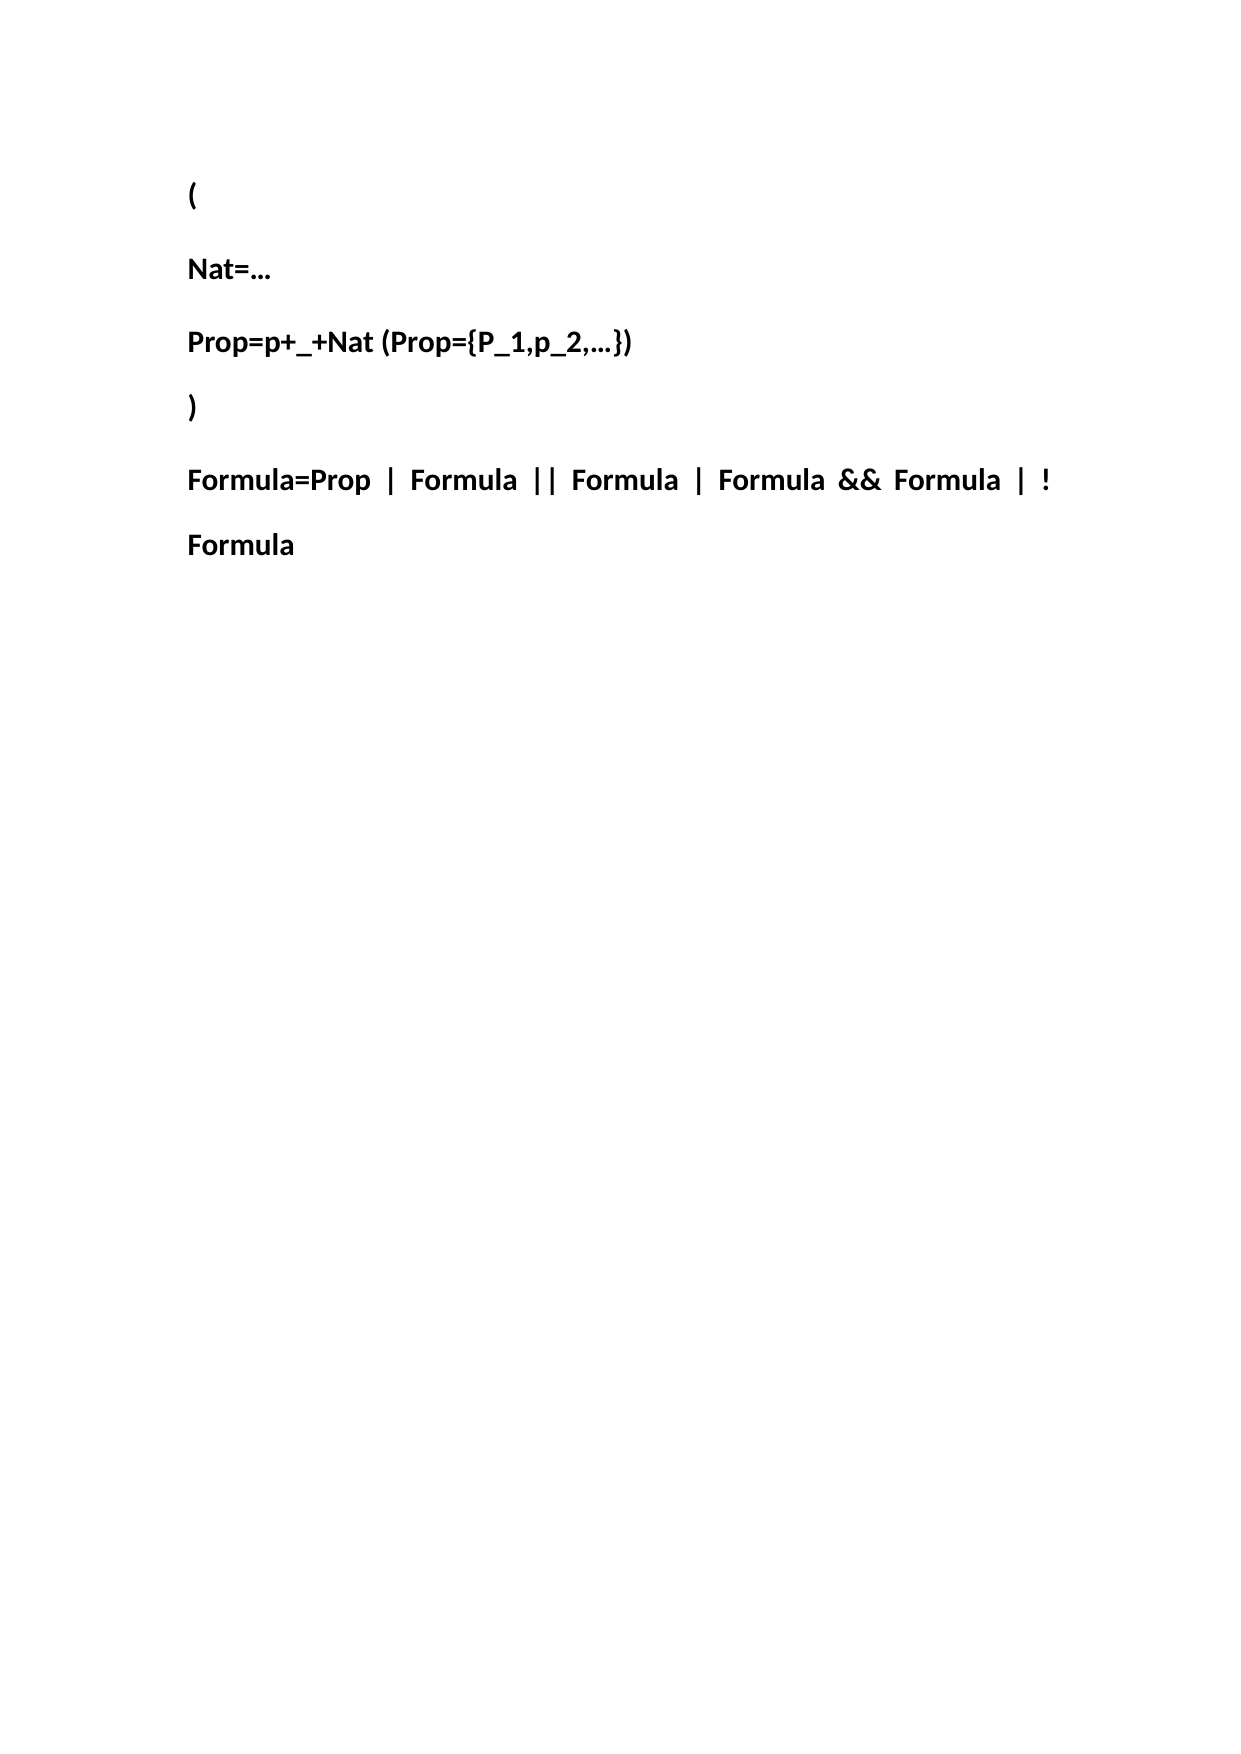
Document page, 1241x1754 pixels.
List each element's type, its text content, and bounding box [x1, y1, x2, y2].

text ( [187, 162, 1053, 227]
text Prop=p+_+Nat (Prop={P_1,p_2,…}) ) [187, 309, 1053, 439]
text Formula=Prop | Formula || Formula | Formula && Formula | ! Formula [187, 447, 1053, 577]
text Nat=… [187, 235, 1053, 300]
